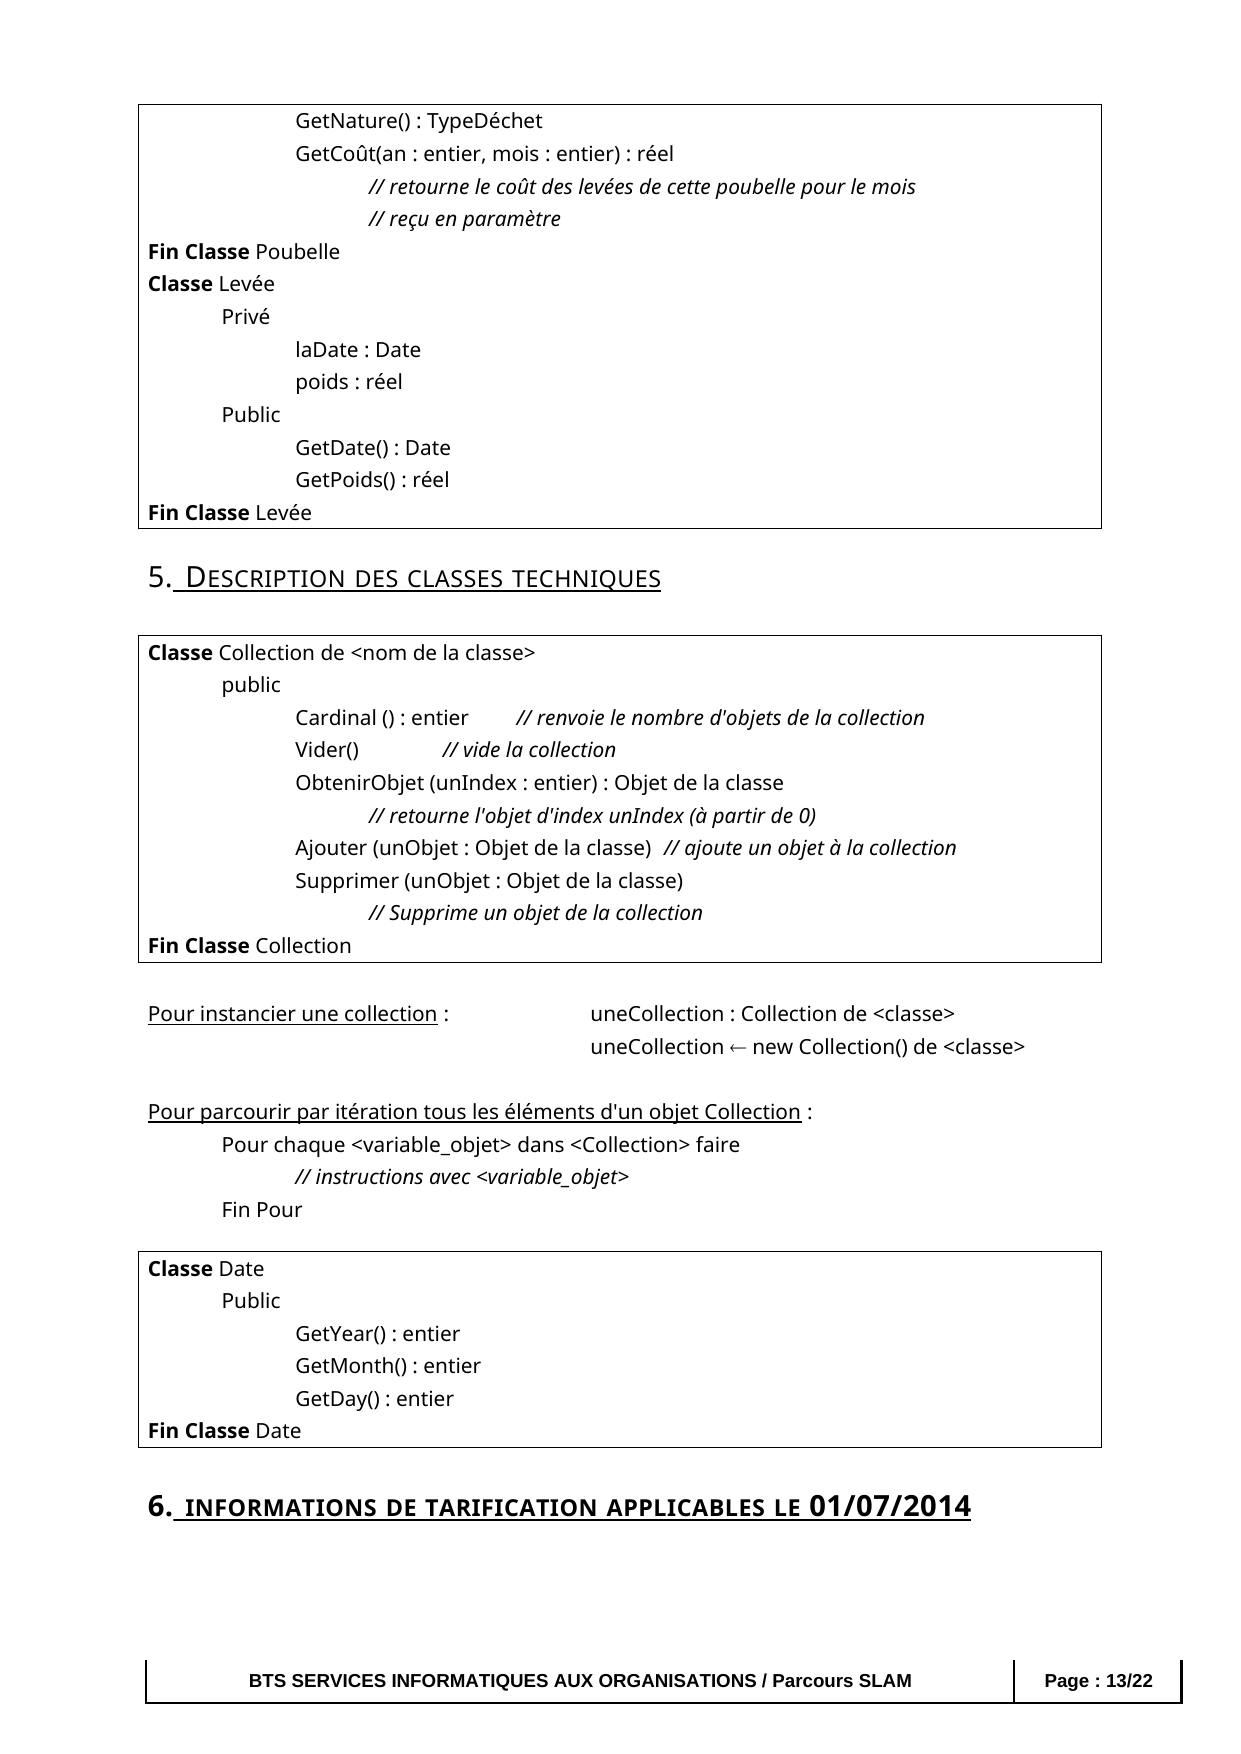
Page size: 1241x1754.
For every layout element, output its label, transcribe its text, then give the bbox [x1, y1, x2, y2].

text GetPoids() : réel [139, 462, 1101, 494]
text Pour instancier une collection : uneCollection : Collection de <classe> [148, 999, 1092, 1028]
text Cardinal () : entier // renvoie le nombre d'objets de la collection [139, 700, 1101, 731]
text poids : réel [139, 364, 1101, 396]
text Fin Classe Poubelle [139, 234, 1101, 265]
text laDate : Date [139, 332, 1101, 363]
text Classe Levée [139, 266, 1101, 298]
text Fin Classe Levée [139, 495, 1101, 528]
text GetMonth() : entier [139, 1348, 1101, 1380]
text // Supprime un objet de la collection [139, 895, 1101, 927]
text public [139, 667, 1101, 699]
text GetDate() : Date [139, 429, 1101, 461]
text Public [139, 1283, 1101, 1315]
text Fin Classe Date [139, 1413, 1101, 1447]
text GetYear() : entier [139, 1316, 1101, 1347]
text Ajouter (unObjet : Objet de la classe) // ajoute un objet à la collection [139, 830, 1101, 862]
text ObtenirObjet (unIndex : entier) : Objet de la classe [139, 765, 1101, 797]
text Pour chaque <variable_objet> dans <Collection> faire [221, 1130, 1092, 1158]
text GetDay() : entier [139, 1381, 1101, 1412]
text Classe Date [139, 1252, 1101, 1282]
text uneCollection new Collection() de <classe> [516, 1032, 1092, 1061]
text Supprimer (unObjet : Objet de la classe) [139, 863, 1101, 894]
text Classe Collection de <nom de la classe> [139, 636, 1101, 666]
text // reçu en paramètre [139, 201, 1101, 233]
text GetNature() : TypeDéchet [139, 105, 1101, 135]
list informations de tarification applicables le 01/07/2014 [148, 1485, 1092, 1525]
text Privé [139, 299, 1101, 331]
text // retourne le coût des levées de cette poubelle pour le mois [139, 169, 1101, 200]
text Vider() // vide la collection [139, 732, 1101, 764]
text Public [139, 397, 1101, 428]
text Fin Classe Collection [139, 928, 1101, 962]
text GetCoût(an : entier, mois : entier) : réel [139, 136, 1101, 168]
text Pour parcourir par itération tous les éléments d'un objet Collection : [148, 1097, 1092, 1126]
list Description des classes techniques [148, 556, 1092, 596]
text // instructions avec <variable_objet> [221, 1162, 1092, 1191]
text Fin Pour [221, 1195, 1092, 1223]
text // retourne l'objet d'index unIndex (à partir de 0) [139, 798, 1101, 829]
